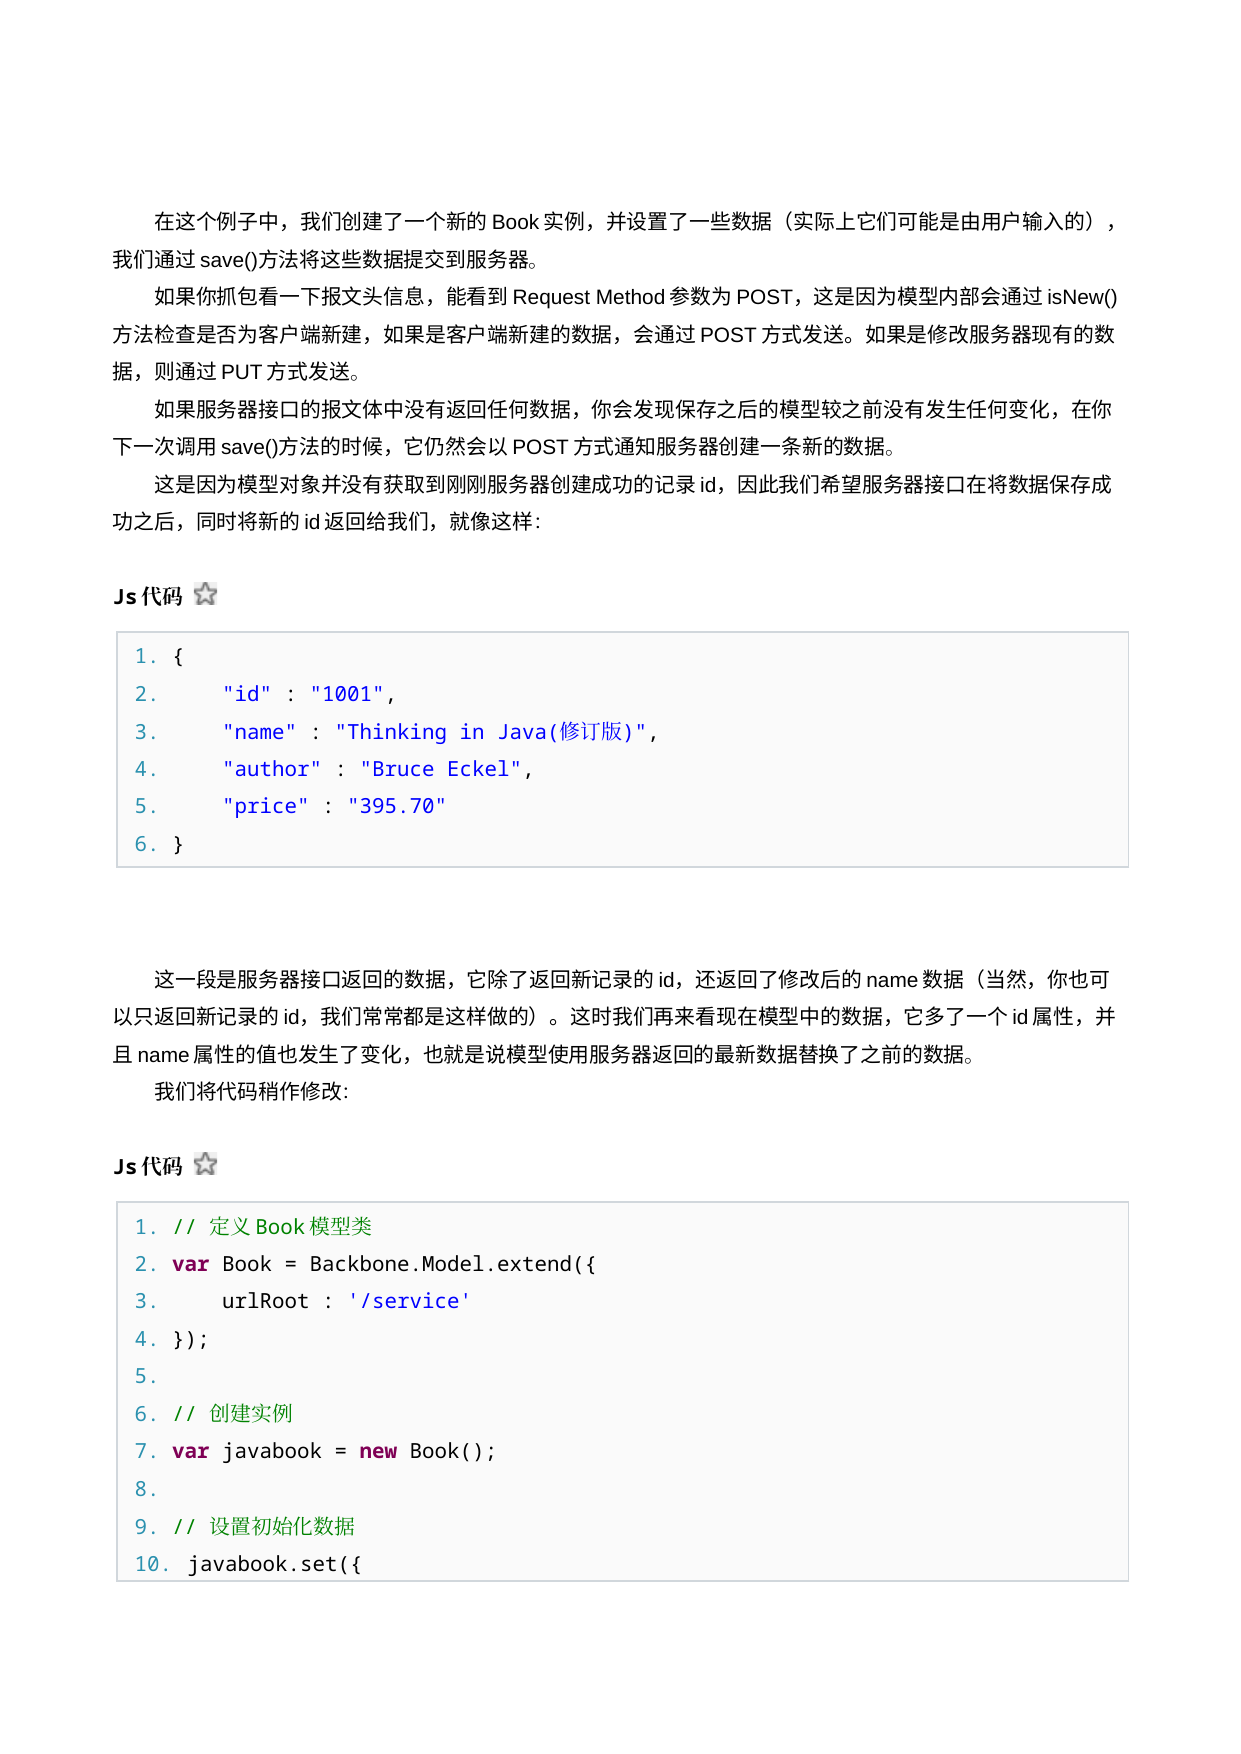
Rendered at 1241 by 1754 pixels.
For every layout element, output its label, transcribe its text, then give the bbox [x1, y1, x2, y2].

list { [118, 633, 1128, 669]
list "author" : "Bruce Eckel", [118, 744, 1128, 781]
picture [193, 582, 218, 605]
picture [193, 1152, 218, 1175]
text 在这个例子中，我们创建了一个新的Book实例，并设置了一些数据（实际上它们可能是由用户输入的），我们通过save()方法将这些数据提交到服务器。 [112, 202, 1128, 277]
text 如果你抓包看一下报文头信息，能看到Request Method参数为POST，这是因为模型内部会通过isNew()方法检查是否为客户端新建，如果是客户端新建的数据，会通过POST方式发送。如果是修改服务器现有的数据，则通过PUT方式发送。 [112, 277, 1128, 389]
text 如果服务器接口的报文体中没有返回任何数据，你会发现保存之后的模型较之前没有发生任何变化，在你下一次调用save()方法的时候，它仍然会以POST方式通知服务器创建一条新的数据。 [112, 389, 1128, 464]
list } [118, 819, 1128, 866]
list var javabook = new Book(); [118, 1426, 1128, 1463]
list // 创建实例 [118, 1388, 1128, 1426]
list // 定义Book模型类 [118, 1203, 1128, 1238]
text 这一段是服务器接口返回的数据，它除了返回新记录的id，还返回了修改后的name数据（当然，你也可以只返回新记录的id，我们常常都是这样做的）。这时我们再来看现在模型中的数据，它多了一个id属性，并且name属性的值也发生了变化，也就是说模型使用服务器返回的最新数据替换了之前的数据。 [112, 959, 1128, 1072]
text Js代码 [112, 577, 1128, 614]
text Js代码 [112, 1147, 1128, 1184]
text 我们将代码稍作修改： [112, 1072, 1128, 1109]
list "price" : "395.70" [118, 781, 1128, 819]
text 这是因为模型对象并没有获取到刚刚服务器创建成功的记录id，因此我们希望服务器接口在将数据保存成功之后，同时将新的id返回给我们，就像这样： [112, 464, 1128, 539]
list javabook.set({ [118, 1538, 1128, 1580]
list "name" : "Thinking in Java(修订版)", [118, 706, 1128, 744]
list var Book = Backbone.Model.extend({ [118, 1238, 1128, 1276]
list }); [118, 1313, 1128, 1351]
list urlRoot : '/service' [118, 1276, 1128, 1313]
list "id" : "1001", [118, 669, 1128, 706]
list // 设置初始化数据 [118, 1501, 1128, 1538]
